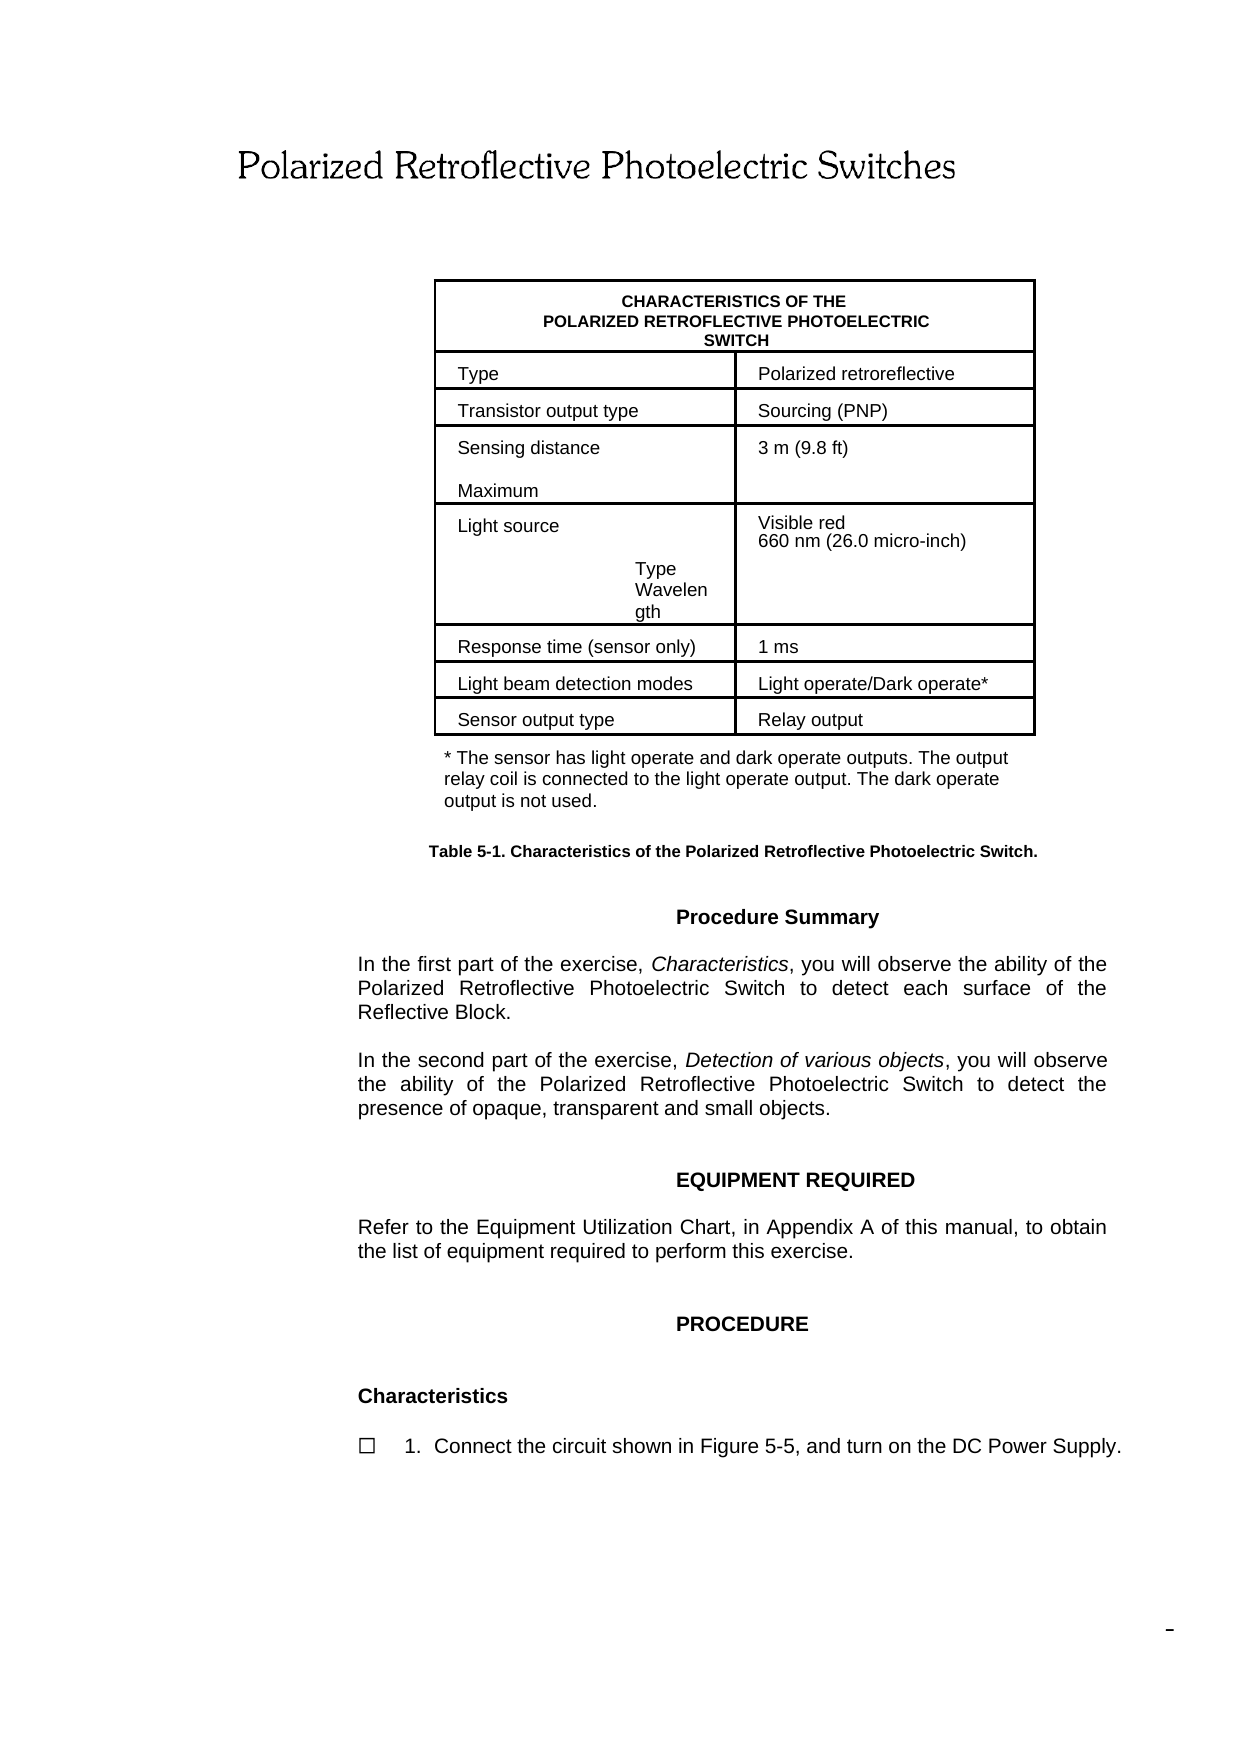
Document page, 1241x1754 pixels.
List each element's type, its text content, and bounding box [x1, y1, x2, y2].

table_cell Visible red 660 nm (26.0 micro-inch) [737, 505, 1033, 622]
subtitle EQUIPMENT REQUIRED [358, 1168, 1201, 1192]
text Characteristics [358, 1384, 1201, 1408]
table_cell Sourcing (PNP) [737, 390, 1033, 424]
text In the first part of the exercise, Characteristics, you will observe the ability of the Polarized Retroflective Photoelectric Switch to detect each surface of the Reflective Block. [357, 952, 1108, 1024]
table_cell 3 m (9.8 ft) [737, 427, 1033, 502]
table_cell 1 ms [737, 626, 1033, 659]
table_cell Light operate/Dark operate* [737, 663, 1033, 696]
table_cell Light beam detection modes [436, 663, 734, 696]
table_cell Relay output [737, 699, 1033, 733]
table_cell Transistor output type [436, 390, 734, 424]
list Connect the circuit shown in Figure 5-5, and turn on the DC Power Supply. [404, 1434, 1201, 1458]
table_cell Sensor output type [436, 699, 734, 733]
text In the second part of the exercise, Detection of various objects, you will observe the ability of the Polarized Retroflective Photoelectric Switch to detect the presence of opaque, transparent and small objects. [357, 1048, 1108, 1119]
table_cell Sensing distance Maximum [436, 427, 734, 502]
table_cell Light source Type Wavelength [436, 505, 734, 622]
table_cell Polarized retroreflective [737, 353, 1033, 387]
table_cell Response time (sensor only) [436, 626, 734, 659]
picture [238, 150, 955, 179]
table_cell Type [436, 353, 734, 387]
text Refer to the Equipment Utilization Chart, in Appendix A of this manual, to obtain the list of equipment required to perform this exercise. [358, 1216, 1108, 1263]
text * The sensor has light operate and dark operate outputs. The output relay coil is connected to the light operate output. The dark operate output is not used. [444, 747, 1046, 811]
subtitle PROCEDURE [358, 1312, 1201, 1336]
table_header CHARACTERISTICS OF THE POLARIZED RETROFLECTIVE PHOTOELECTRIC SWITCH [436, 282, 1033, 350]
subtitle Procedure Summary [358, 905, 1201, 929]
text Table 5-1. Characteristics of the Polarized Retroflective Photoelectric Switch. [429, 842, 1201, 861]
